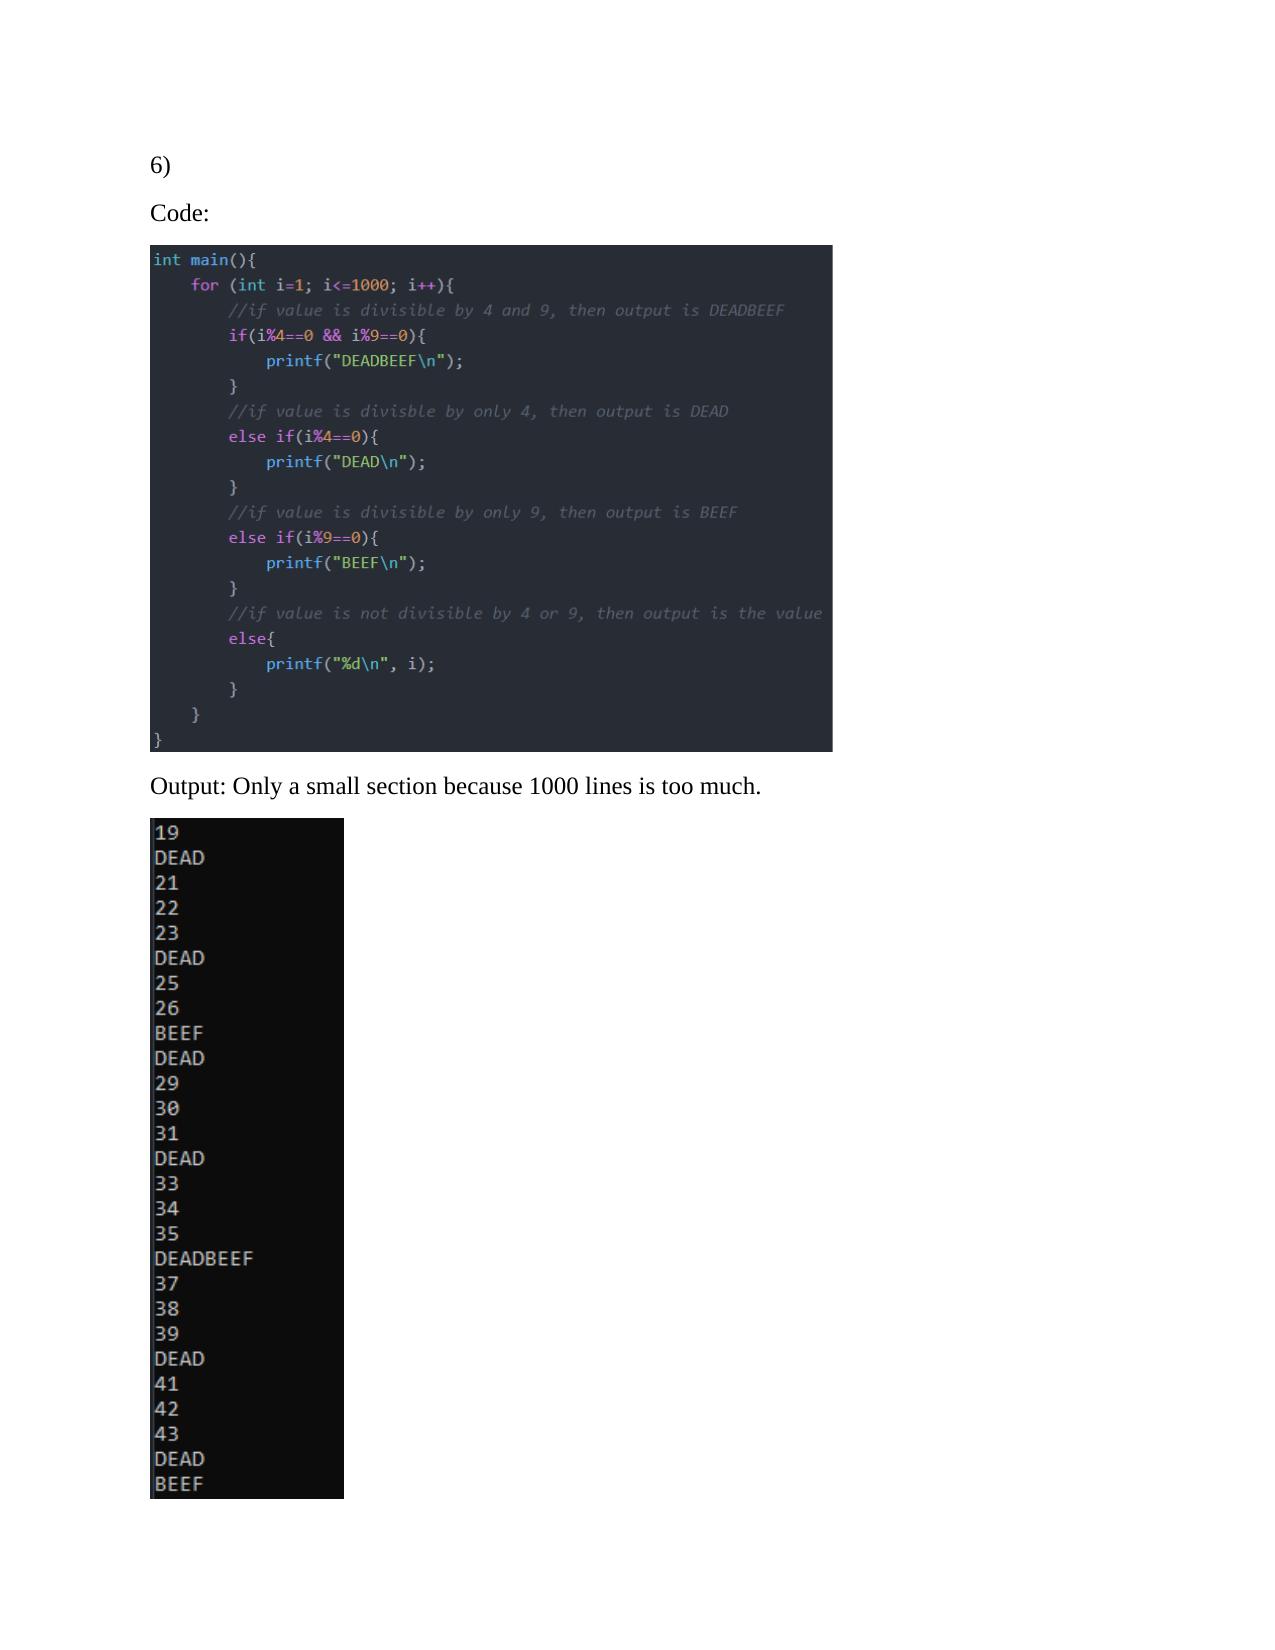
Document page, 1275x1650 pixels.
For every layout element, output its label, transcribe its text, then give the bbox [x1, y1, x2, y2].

text Output: Only a small section because 1000 lines is too much. [150, 771, 1125, 799]
text 6) [150, 150, 1125, 179]
picture [150, 245, 833, 752]
text Code: [150, 198, 1125, 226]
picture [150, 818, 344, 1499]
